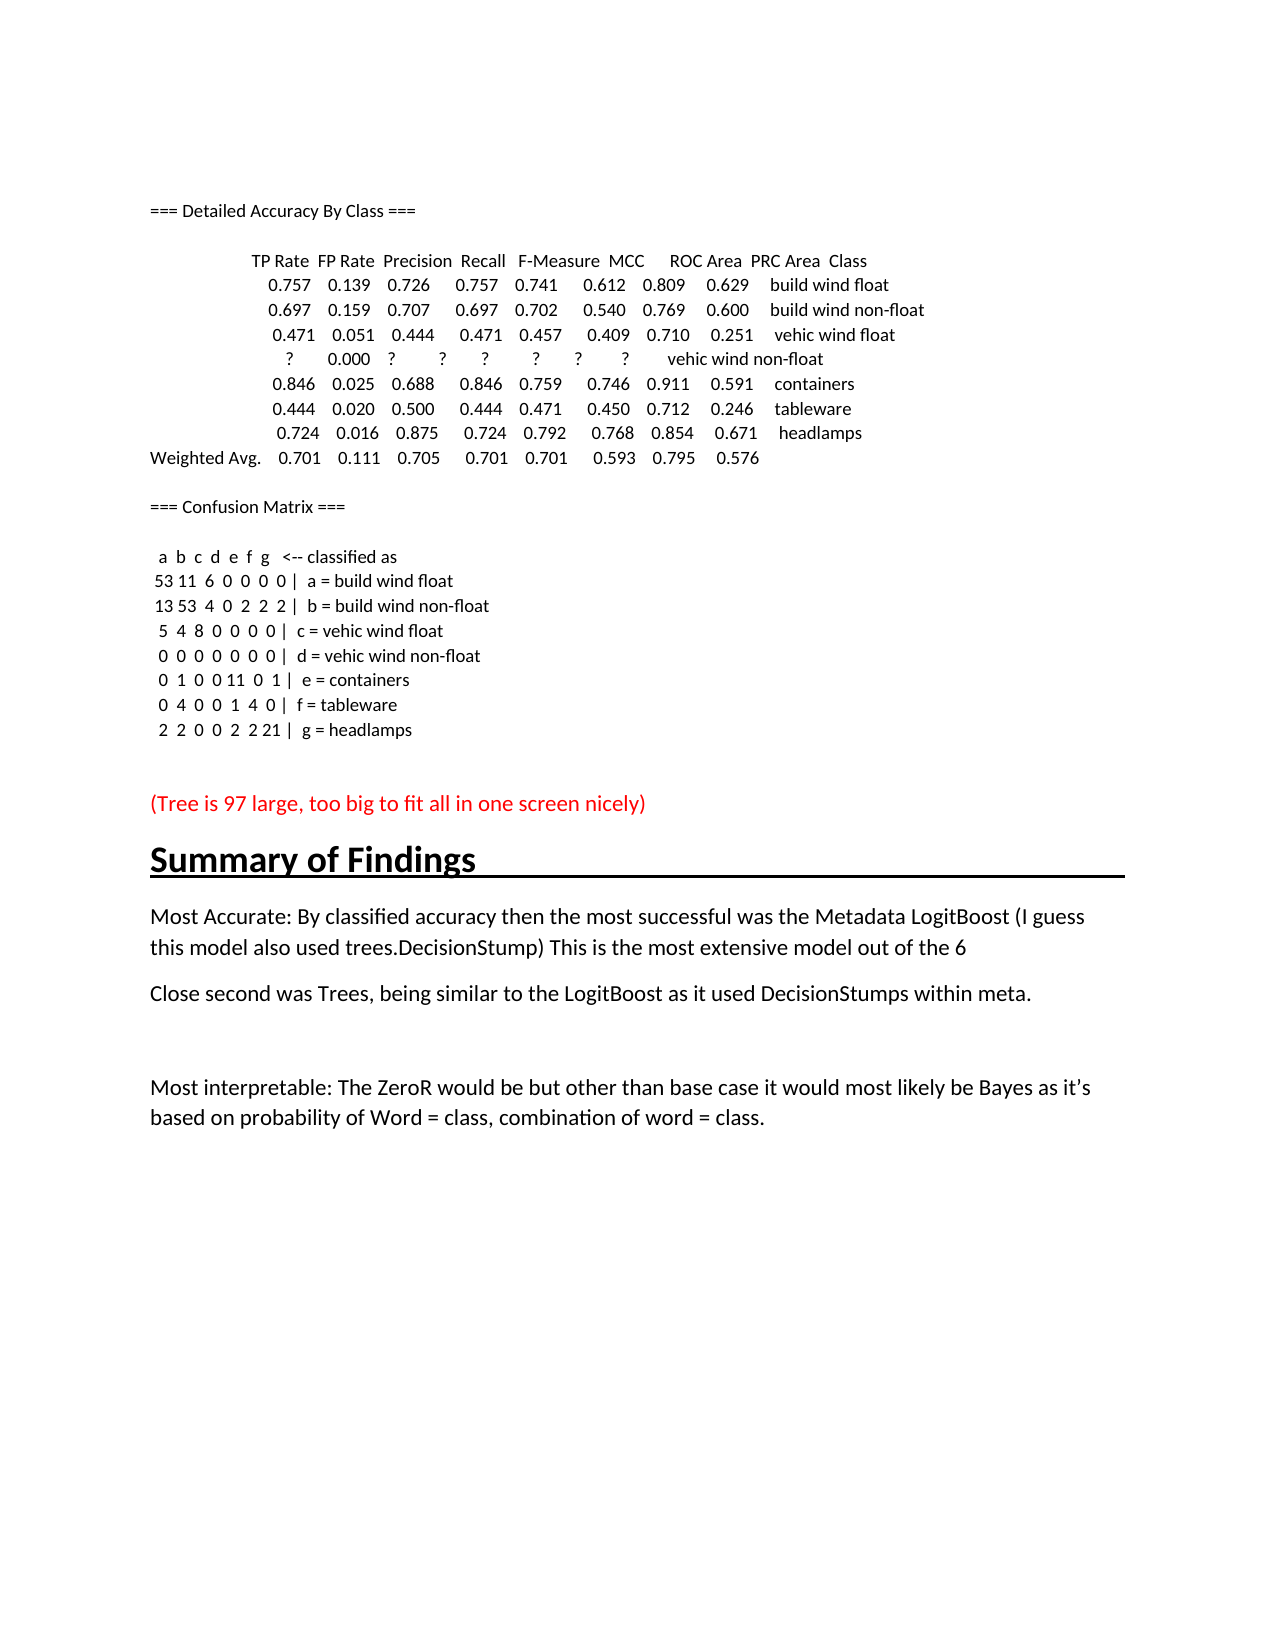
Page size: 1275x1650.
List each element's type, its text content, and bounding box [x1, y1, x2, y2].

text 0.846 0.025 0.688 0.846 0.759 0.746 0.911 0.591 containers [150, 372, 1125, 395]
text 0.697 0.159 0.707 0.697 0.702 0.540 0.769 0.600 build wind non-float [150, 298, 1125, 321]
text === Detailed Accuracy By Class === [150, 199, 1125, 222]
text Close second was Trees, being similar to the LogitBoost as it used DecisionStumps within meta. [150, 979, 1125, 1007]
text TP Rate FP Rate Precision Recall F-Measure MCC ROC Area PRC Area Class [150, 249, 1125, 272]
text 0 0 0 0 0 0 0 | d = vehic wind non-float [150, 644, 1125, 667]
text 13 53 4 0 2 2 2 | b = build wind non-float [150, 594, 1125, 617]
text 0.724 0.016 0.875 0.724 0.792 0.768 0.854 0.671 headlamps [150, 422, 1125, 444]
text === Confusion Matrix === [150, 496, 1125, 518]
text 0.444 0.020 0.500 0.444 0.471 0.450 0.712 0.246 tableware [150, 397, 1125, 420]
text ? 0.000 ? ? ? ? ? ? vehic wind non-float [150, 347, 1125, 370]
text 0 4 0 0 1 4 0 | f = tableware [150, 693, 1125, 716]
text Weighted Avg. 0.701 0.111 0.705 0.701 0.701 0.593 0.795 0.576 [150, 446, 1125, 469]
text 0.471 0.051 0.444 0.471 0.457 0.409 0.710 0.251 vehic wind float [150, 323, 1125, 346]
text 0.757 0.139 0.726 0.757 0.741 0.612 0.809 0.629 build wind float [150, 273, 1125, 296]
text 2 2 0 0 2 2 21 | g = headlamps [150, 718, 1125, 741]
text 0 1 0 0 11 0 1 | e = containers [150, 668, 1125, 691]
text Most Accurate: By classified accuracy then the most successful was the Metadata LogitBoost (I guess this model also used trees.DecisionStump) This is the most extensive model out of the 6 [150, 902, 1125, 961]
text (Tree is 97 large, too big to fit all in one screen nicely) [150, 789, 1125, 817]
text 53 11 6 0 0 0 0 | a = build wind float [150, 570, 1125, 593]
text Most interpretable: The ZeroR would be but other than base case it would most likely be Bayes as it’s based on probability of Word = class, combination of word = class. [150, 1073, 1125, 1131]
text 5 4 8 0 0 0 0 | c = vehic wind float [150, 619, 1125, 642]
text a b c d e f g <-- classified as [150, 545, 1125, 568]
text Summary of Findings [150, 836, 1125, 875]
